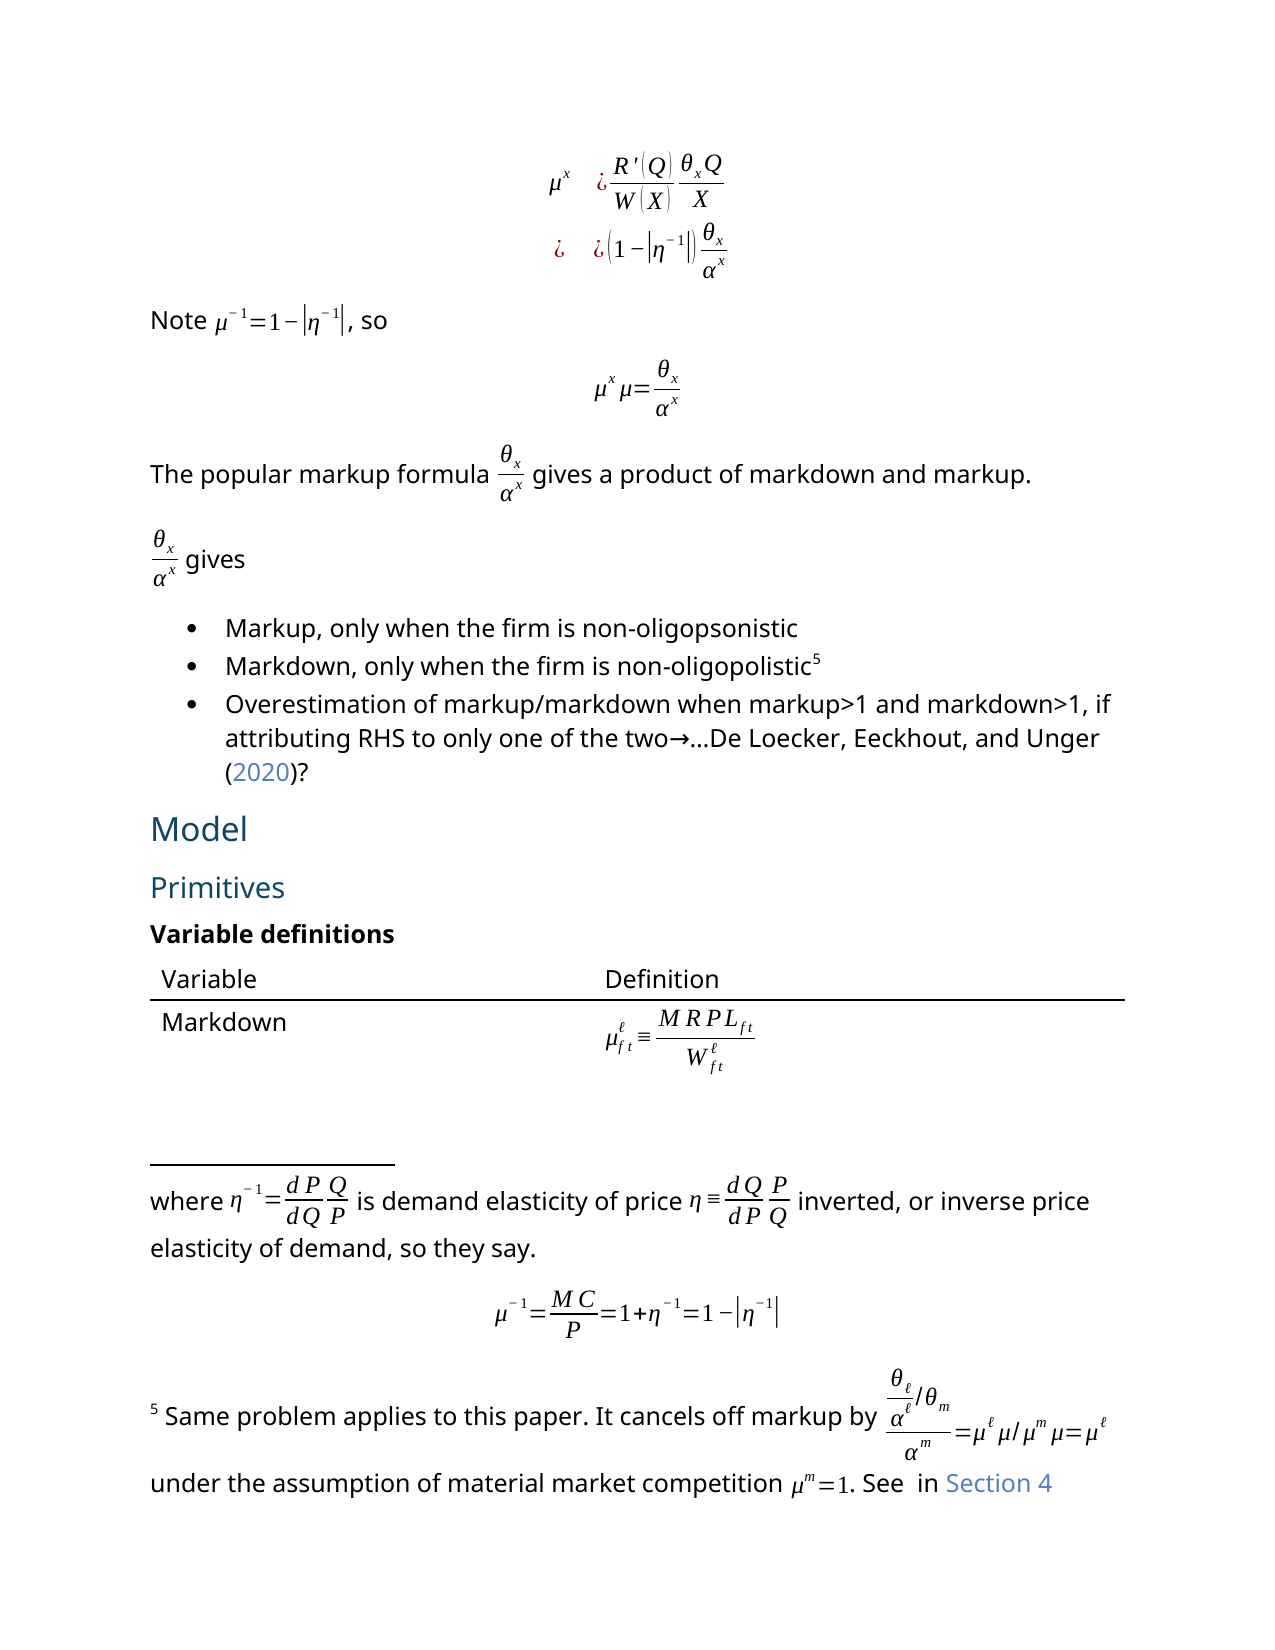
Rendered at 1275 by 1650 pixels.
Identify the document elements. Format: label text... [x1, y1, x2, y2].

subtitle Model [150, 805, 1125, 851]
text gives [150, 526, 1125, 592]
list Markup, only when the firm is non-oligopsonistic [187, 611, 1125, 645]
list Overestimation of markup/markdown when markup>1 and markdown>1, if attributing RHS to only one of the two→…De Loecker, Eeckhout, and Unger (2020)? [187, 686, 1125, 789]
text Note , so [150, 303, 1125, 337]
text The popular markup formula gives a product of markdown and markup. [150, 441, 1125, 507]
list Markdown, only when the firm is non-oligopolistic [187, 649, 1125, 683]
subtitle Primitives [150, 867, 1125, 907]
